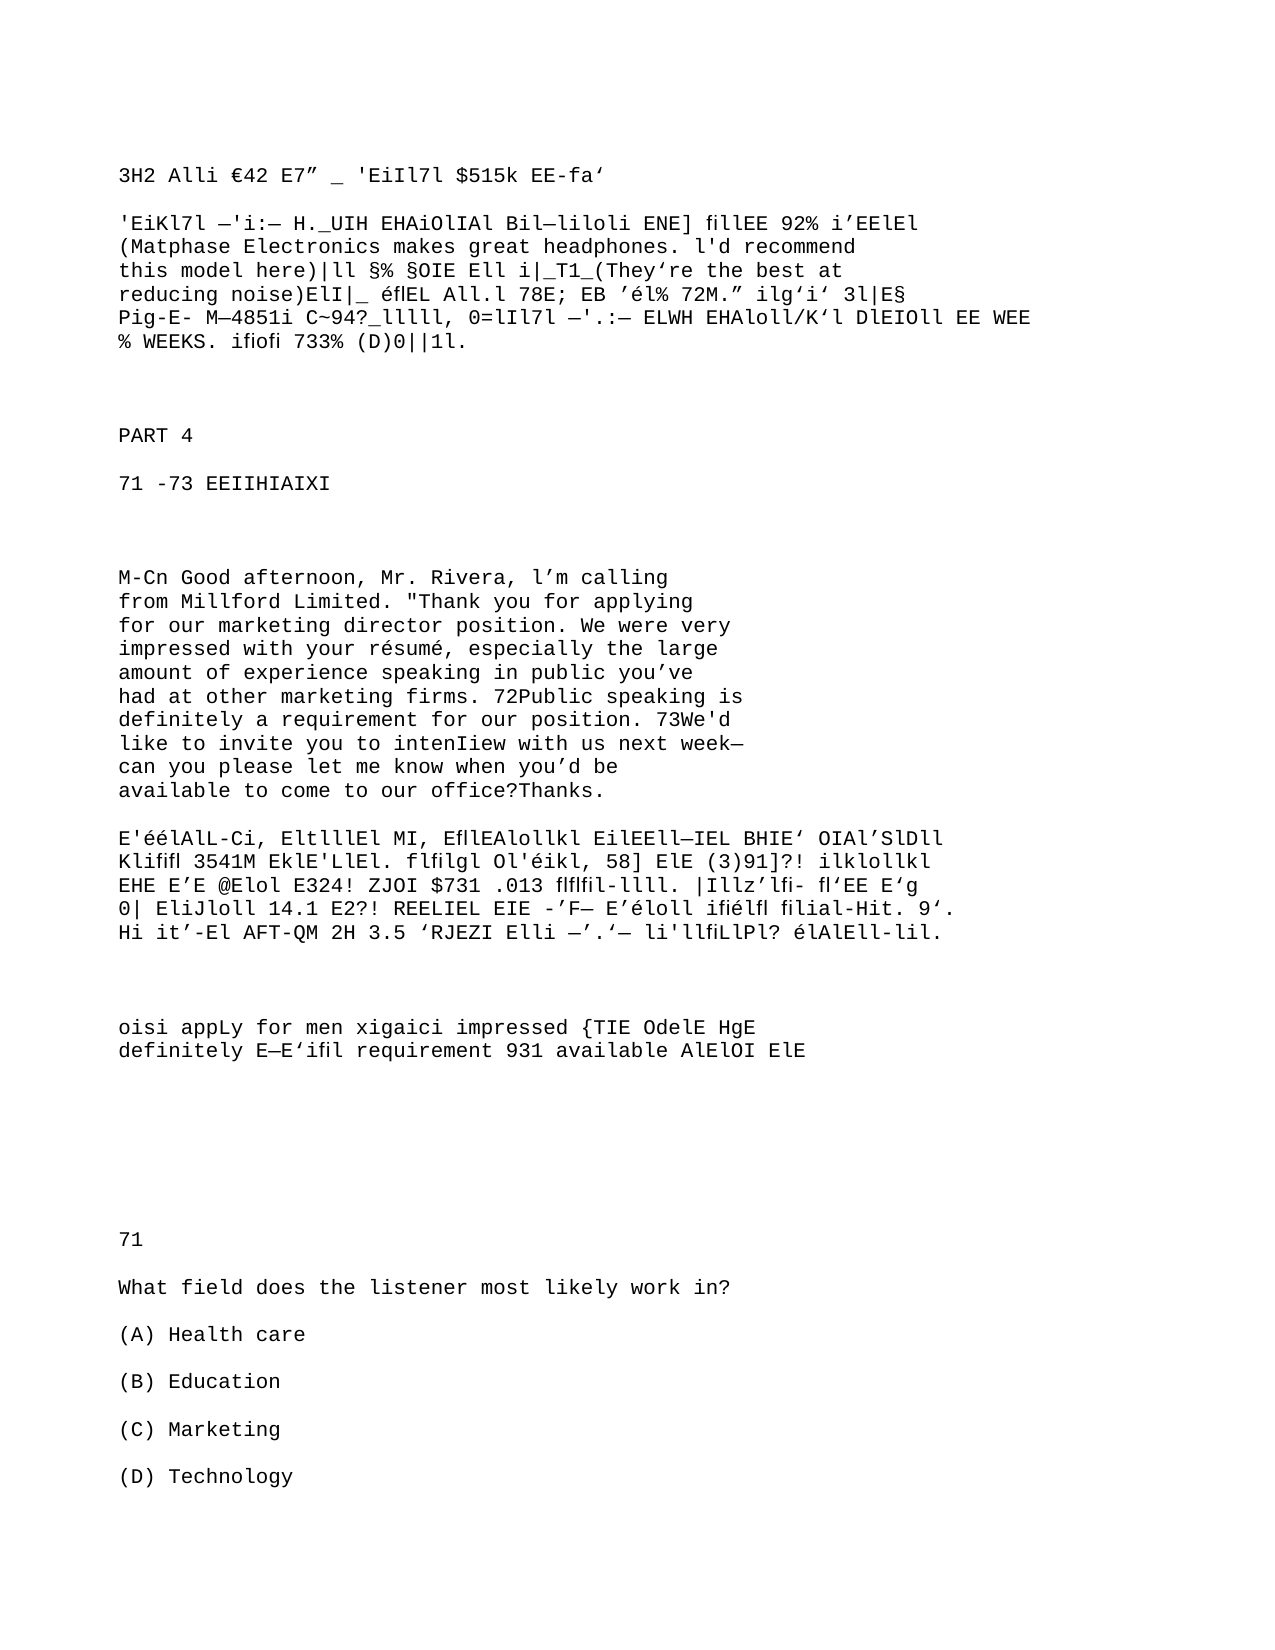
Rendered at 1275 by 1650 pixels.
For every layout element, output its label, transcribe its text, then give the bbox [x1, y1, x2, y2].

text (A) Health care [118, 1324, 1157, 1348]
text EHE E’E @Elol E324! ZJOI $731 .013 ﬂﬂﬁl-llll. |Illz’lﬁ- ﬂ‘EE E‘g [118, 875, 1157, 898]
text (B) Education [118, 1371, 1157, 1395]
text like to invite you to intenIiew with us next week— [118, 733, 1157, 757]
text Hi it’-El AFT-QM 2H 3.5 ‘RJEZI Elli —’.‘— li'llﬁLlPl? élAlEll-lil. [118, 922, 1157, 946]
text had at other marketing firms. 72Public speaking is [118, 686, 1157, 709]
text PART 4 [118, 426, 1157, 449]
text for our marketing director position. We were very [118, 615, 1157, 638]
text (Matphase Electronics makes great headphones. l'd recommend [118, 236, 1157, 260]
text (D) Technology [118, 1466, 1157, 1489]
text M-Cn Good afternoon, Mr. Rivera, l’m calling [118, 567, 1157, 591]
text % WEEKS. iﬁoﬁ 733% (D)0||1l. [118, 331, 1157, 354]
text available to come to our office?Thanks. [118, 780, 1157, 804]
text Pig-E- M—4851i C~94?_lllll, 0=lIl7l —'.:— ELWH EHAloll/K‘l DlEIOll EE WEE [118, 307, 1157, 331]
text E'éélAlL-Ci, EltlllEl MI, EﬂlEAlollkl EilEEll—IEL BHIE‘ OIAl’SlDll [118, 827, 1157, 851]
text definitely a requirement for our position. 73We'd [118, 709, 1157, 733]
text amount of experience speaking in public you’ve [118, 662, 1157, 686]
text (C) Marketing [118, 1419, 1157, 1442]
text Kliﬁﬂ 3541M EklE'LlEl. flﬁlgl Ol'éikl, 58] ElE (3)91]?! ilklollkl [118, 851, 1157, 875]
text from Millford Limited. "Thank you for applying [118, 591, 1157, 615]
text reducing noise)ElI|_ éﬂEL All.l 78E; EB ’él% 72M.” ilg‘i‘ 3l|E§ [118, 284, 1157, 307]
text 3H2 Alli €42 E7” _ 'EiIl7l $515k EE-fa‘ [118, 165, 1157, 189]
text definitely E—E‘iﬁl requirement 931 available AlElOI ElE [118, 1040, 1157, 1064]
text 'EiKl7l —'i:— H._UIH EHAiOlIAl Bil—liloli ENE] ﬁllEE 92% i’EElEl [118, 213, 1157, 236]
text 0| EliJloll 14.1 E2?! REELIEL EIE -’F— E’éloll iﬁélﬂ ﬁlial-Hit. 9‘. [118, 898, 1157, 922]
text oisi appLy for men xigaici impressed {TIE OdelE HgE [118, 1017, 1157, 1040]
text 71 [118, 1229, 1157, 1253]
text impressed with your résumé, especially the large [118, 638, 1157, 662]
text can you please let me know when you’d be [118, 757, 1157, 780]
text What field does the listener most likely work in? [118, 1277, 1157, 1300]
text 71 -73 EEIIHIAIXI [118, 473, 1157, 496]
text this model here)|ll §% §OIE Ell i|_T1_(They‘re the best at [118, 260, 1157, 284]
